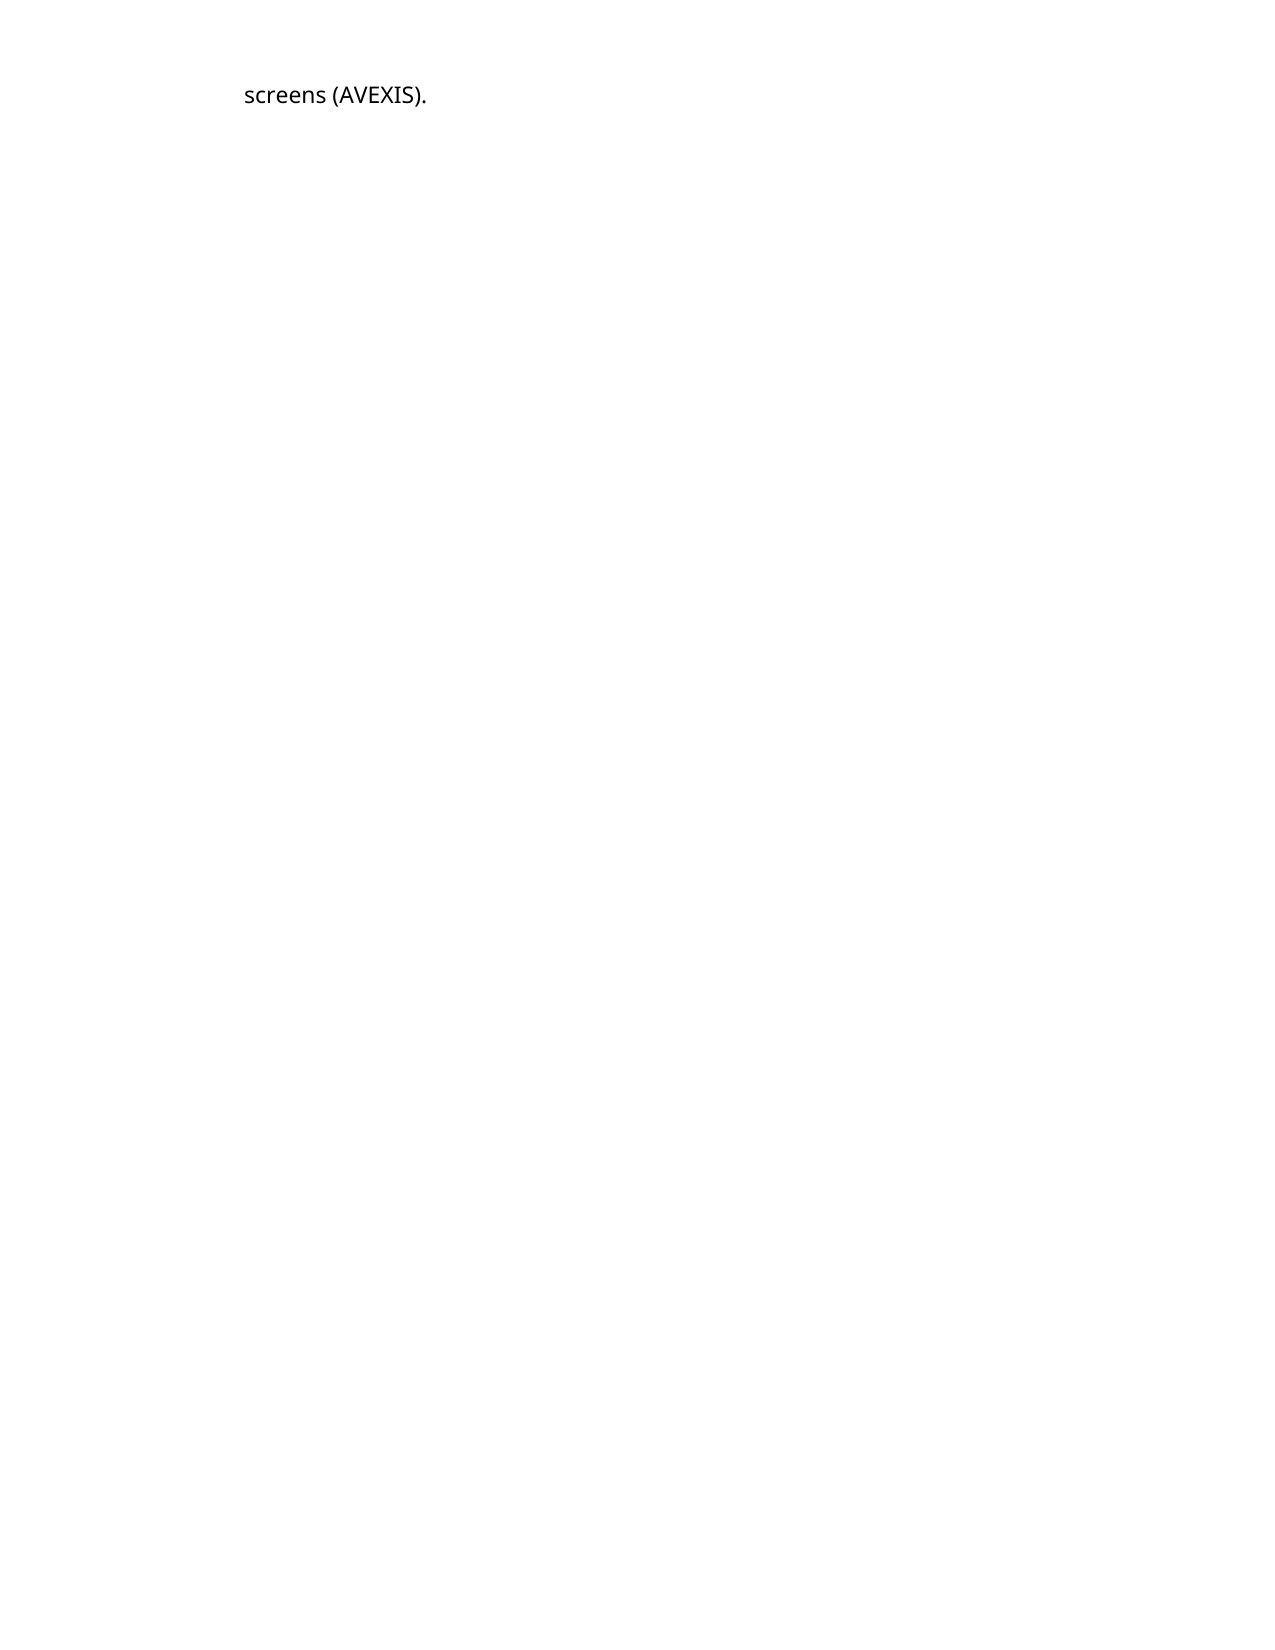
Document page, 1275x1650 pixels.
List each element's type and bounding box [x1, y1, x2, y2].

list [206, 79, 1182, 110]
